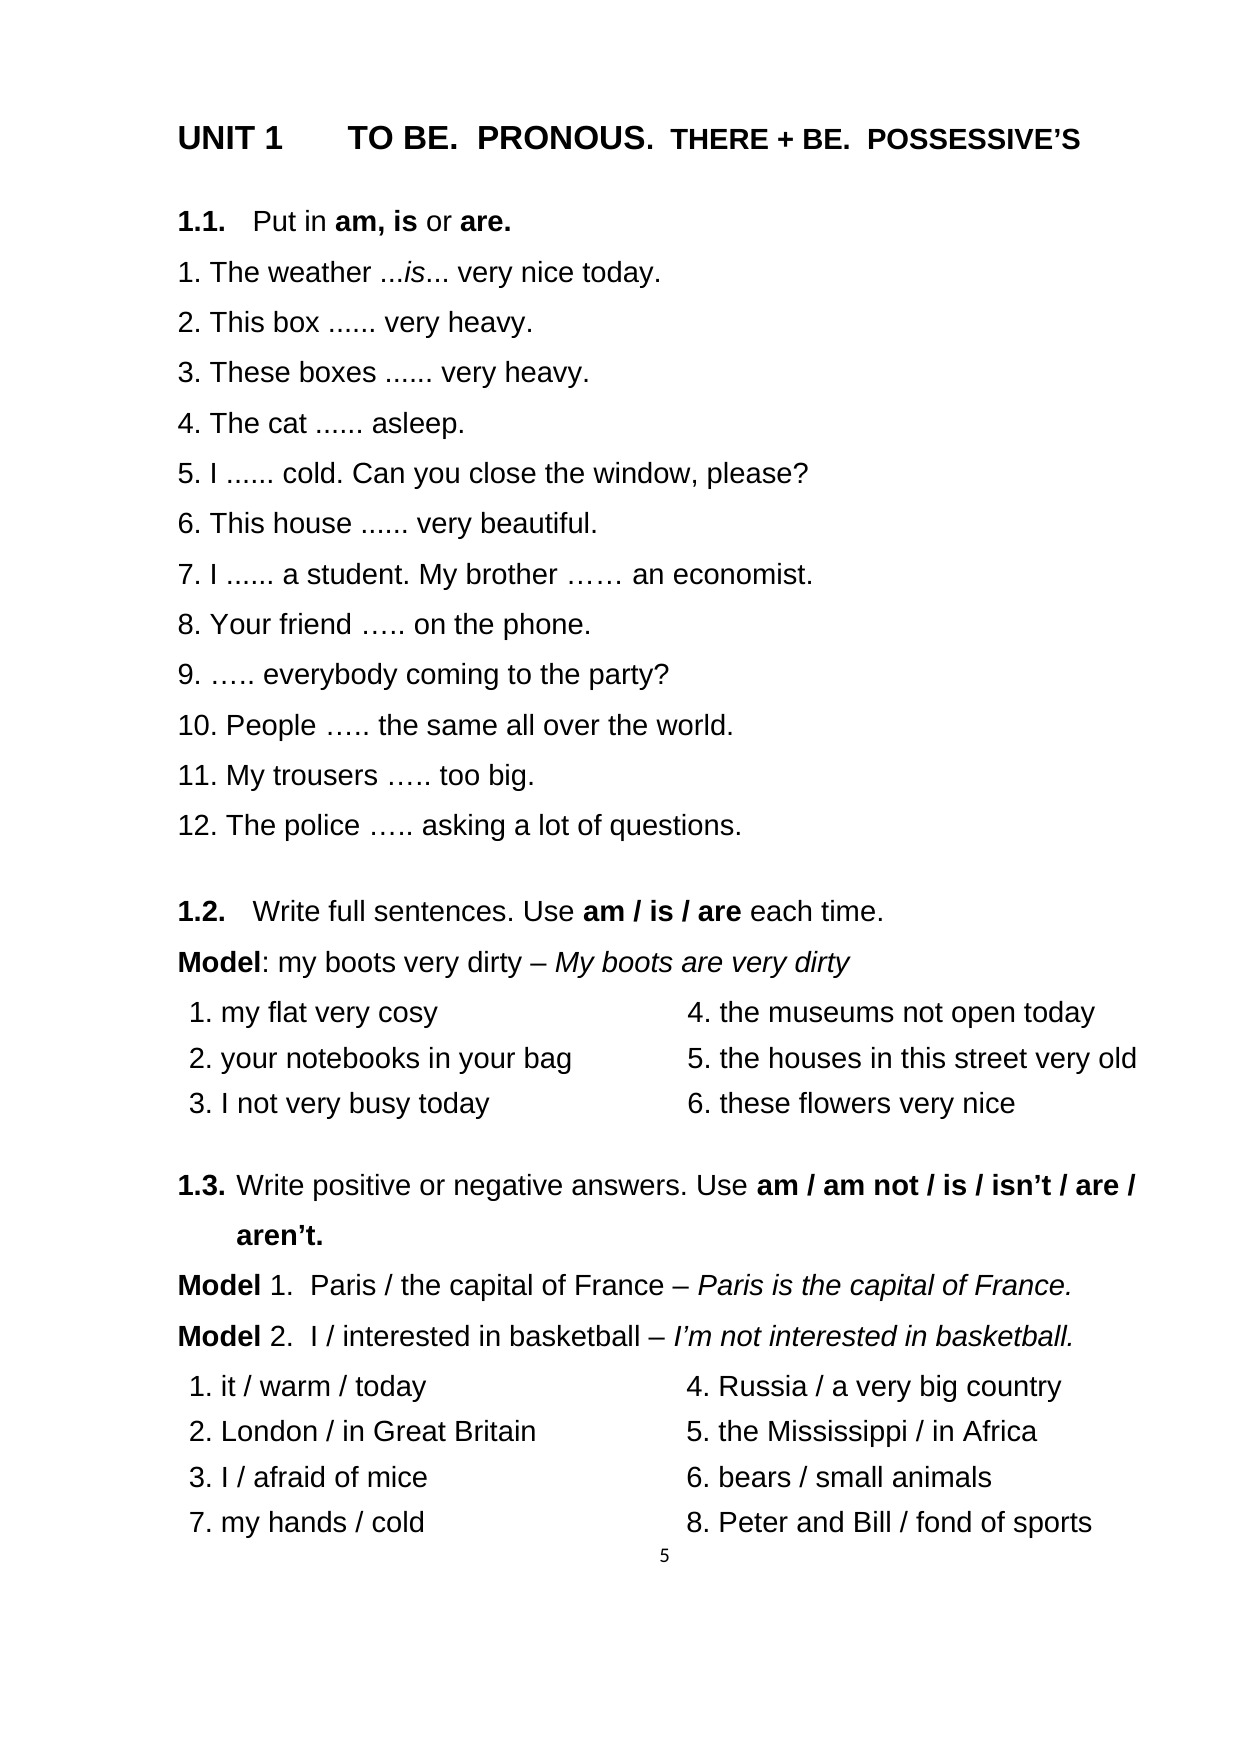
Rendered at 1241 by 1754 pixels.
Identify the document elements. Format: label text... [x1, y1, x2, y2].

text 9. ….. everybody coming to the party? [177, 657, 1152, 691]
text 5. I ...... cold. Can you close the window, please? [177, 456, 1152, 489]
text 1.2. Write full sentences. Use am / is / are each time. [177, 894, 1152, 928]
text Model: my boots very dirty – My boots are very dirty [177, 945, 1152, 978]
table_cell 6. these flowers very nice [676, 1086, 1174, 1132]
text Model 1. Paris / the capital of France – Paris is the capital of France. [177, 1268, 1152, 1302]
text 1.1. Put in am, is or are. [177, 204, 1152, 238]
table_header 4. the museums not open today [676, 995, 1174, 1041]
table_cell 5. the Mississippi / in Africa [675, 1414, 1174, 1460]
table_cell 5. the houses in this street very old [676, 1041, 1174, 1086]
table_header 1. my flat very cosy [177, 995, 676, 1041]
text 2. This box ...... very heavy. [177, 305, 1152, 339]
table_cell 7. my hands / cold [177, 1505, 675, 1539]
text 8. Your friend ….. on the phone. [177, 607, 1152, 641]
text 11. My trousers ….. too big. [177, 758, 1152, 791]
table_cell 2. London / in Great Britain [177, 1414, 675, 1460]
table_cell 3. I / afraid of mice [177, 1460, 675, 1505]
text Model 2. I / interested in basketball – I’m not interested in basketball. [177, 1318, 1152, 1352]
text 12. The police ….. asking a lot of questions. [177, 808, 1152, 842]
table_header 4. Russia / a very big country [675, 1369, 1174, 1414]
table_header 1. it / warm / today [177, 1369, 675, 1414]
text 3. These boxes ...... very heavy. [177, 355, 1152, 389]
text 6. This house ...... very beautiful. [177, 506, 1152, 540]
table_cell 3. I not very busy today [177, 1086, 676, 1132]
text 7. I ...... a student. My brother …… an economist. [177, 557, 1152, 590]
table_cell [675, 1505, 1174, 1539]
table_cell 6. bears / small animals [675, 1460, 1174, 1505]
table_cell 2. your notebooks in your bag [177, 1041, 676, 1086]
text 10. People ….. the same all over the world. [177, 708, 1152, 741]
text 4. The cat ...... asleep. [177, 406, 1152, 439]
text UNIT 1 TO BE. PRONOUS. THERE + BE. POSSESSIVE’S [177, 118, 1152, 157]
text 1.3. Write positive or negative answers. Use am / am not / is / isn’t / are / aren’t. [177, 1168, 1152, 1251]
text 1. The weather ...is... very nice today. [177, 255, 1152, 288]
